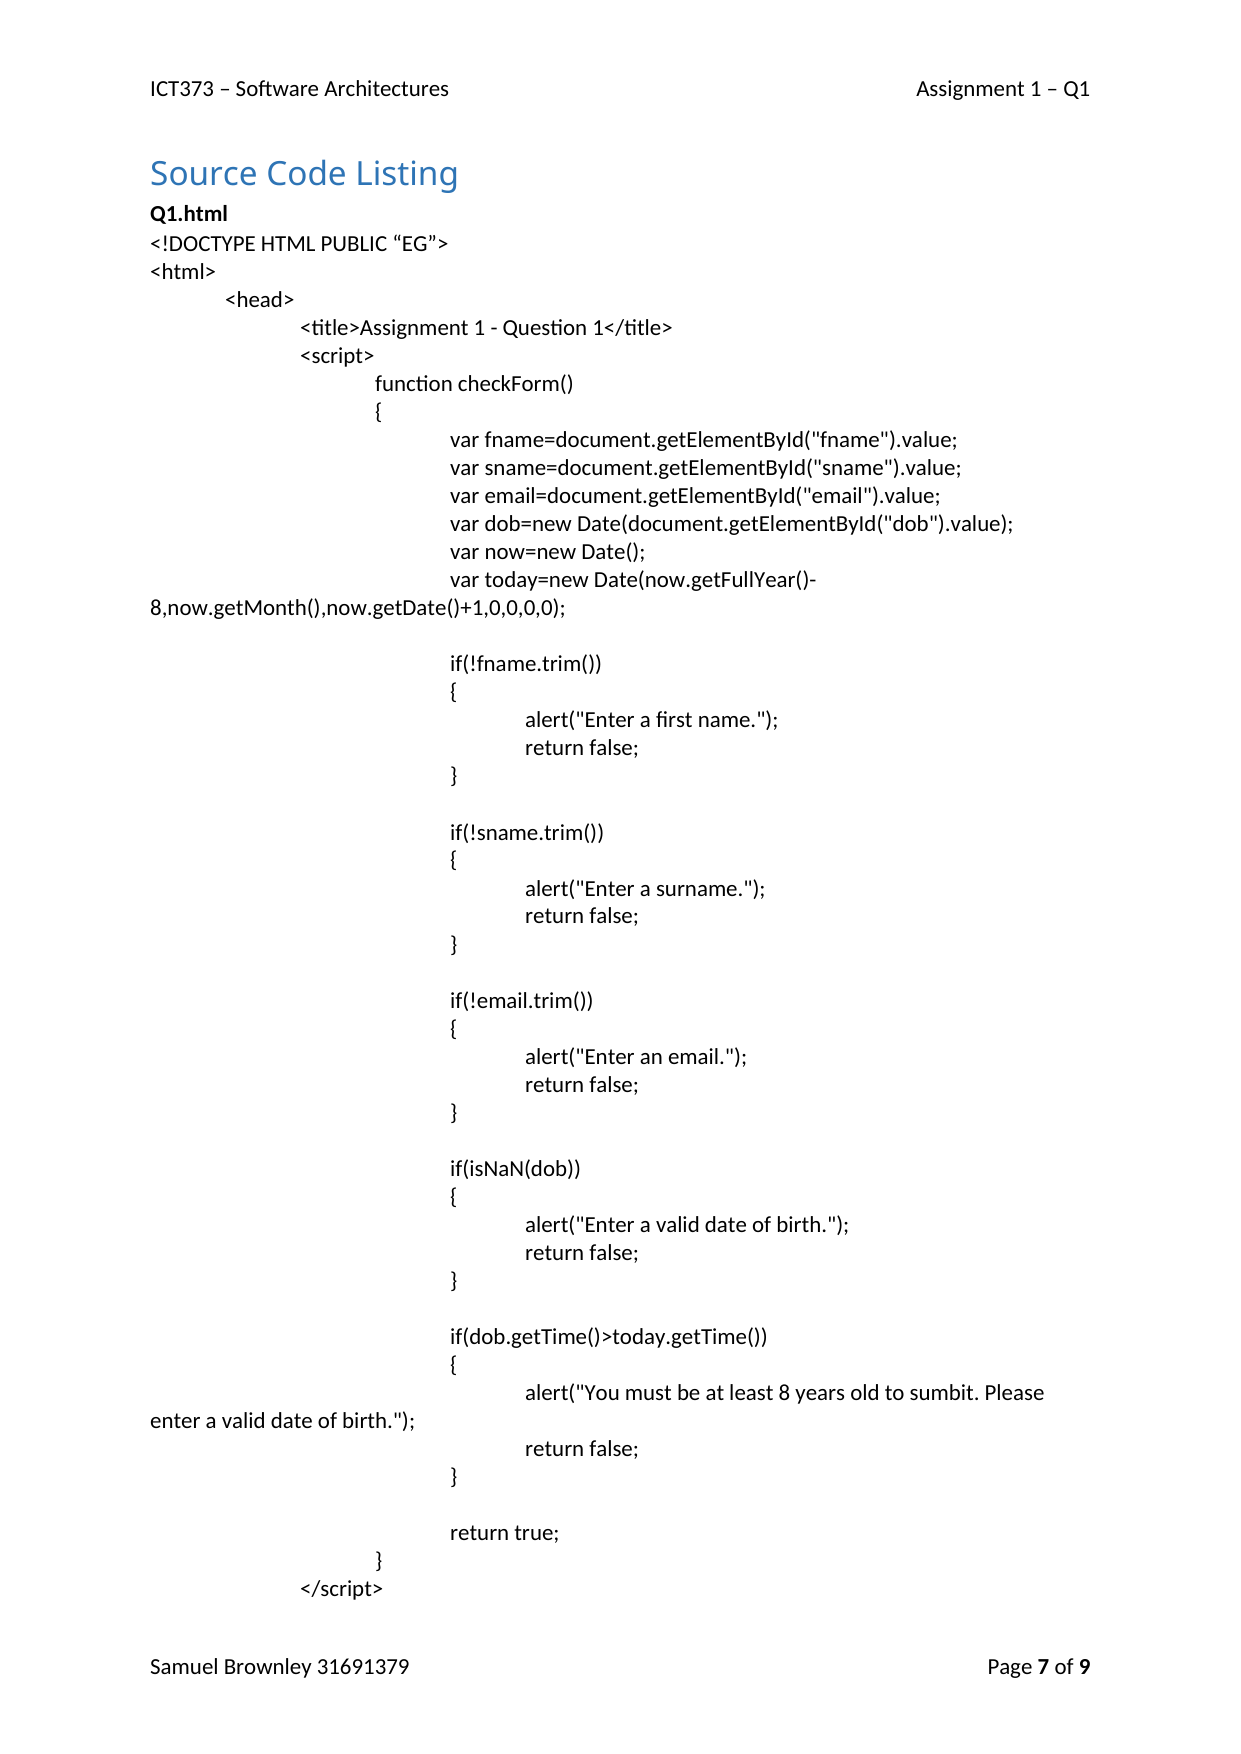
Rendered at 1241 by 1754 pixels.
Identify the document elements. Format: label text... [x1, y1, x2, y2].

text <!DOCTYPE HTML PUBLIC “EG”> [150, 229, 1090, 257]
text var sname=document.getElementById("sname").value; [150, 453, 1090, 481]
text Q1.html [150, 199, 1090, 227]
text { [150, 846, 1090, 874]
text var now=new Date(); [150, 537, 1090, 565]
text var dob=new Date(document.getElementById("dob").value); [150, 509, 1090, 537]
text return false; [150, 1434, 1090, 1462]
text alert("You must be at least 8 years old to sumbit. Please enter a valid date of birth."); [150, 1378, 1090, 1434]
text if(!email.trim()) [150, 986, 1090, 1014]
text var email=document.getElementById("email").value; [150, 481, 1090, 509]
text } [150, 1462, 1090, 1490]
text var today=new Date(now.getFullYear()-8,now.getMonth(),now.getDate()+1,0,0,0,0); [150, 565, 1090, 621]
text function checkForm() [150, 369, 1090, 397]
text { [150, 1350, 1090, 1378]
text if(isNaN(dob)) [150, 1154, 1090, 1182]
text if(!sname.trim()) [150, 818, 1090, 846]
text var fname=document.getElementById("fname").value; [150, 425, 1090, 453]
text return false; [150, 1238, 1090, 1266]
text } [150, 762, 1090, 789]
text if(dob.getTime()>today.getTime()) [150, 1322, 1090, 1350]
text } [150, 1546, 1090, 1574]
text { [150, 1014, 1090, 1042]
text </script> [150, 1574, 1090, 1602]
text return false; [150, 902, 1090, 930]
text return false; [150, 733, 1090, 762]
text } [150, 930, 1090, 958]
text { [150, 1182, 1090, 1210]
text alert("Enter a surname."); [150, 874, 1090, 902]
text { [150, 677, 1090, 706]
text <html> [150, 257, 1090, 285]
text alert("Enter an email."); [150, 1042, 1090, 1070]
text return true; [150, 1518, 1090, 1546]
text return false; [150, 1070, 1090, 1098]
text <head> [150, 285, 1090, 313]
text alert("Enter a valid date of birth."); [150, 1210, 1090, 1238]
text { [150, 397, 1090, 425]
text alert("Enter a first name."); [150, 706, 1090, 733]
text } [150, 1098, 1090, 1126]
subtitle Source Code Listing [150, 150, 1090, 195]
text if(!fname.trim()) [150, 649, 1090, 677]
text <title>Assignment 1 - Question 1</title> [150, 313, 1090, 341]
text } [150, 1266, 1090, 1294]
text <script> [150, 341, 1090, 369]
